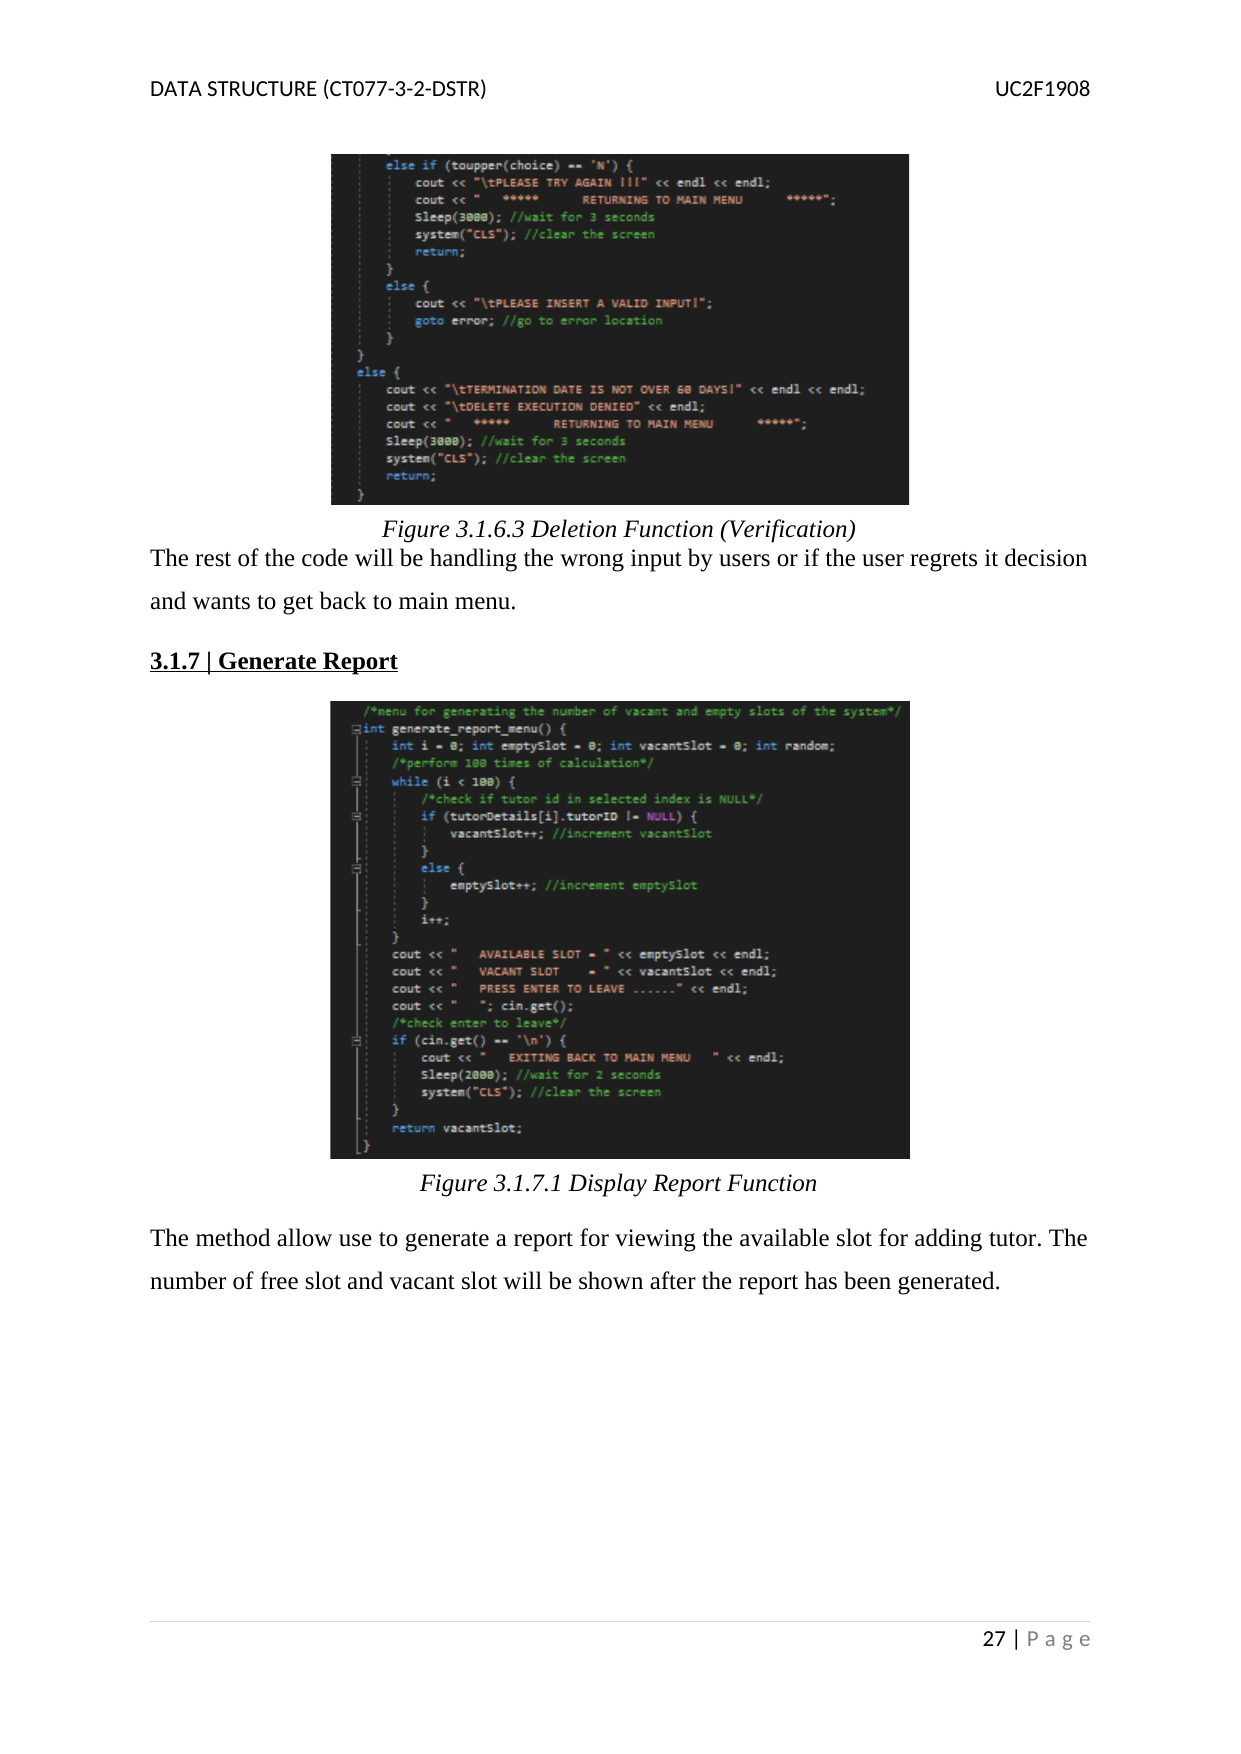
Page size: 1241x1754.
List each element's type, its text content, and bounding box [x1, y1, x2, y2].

subtitle 3.1.7 | Generate Report [150, 646, 1090, 674]
picture [330, 701, 910, 1159]
picture [331, 154, 910, 505]
